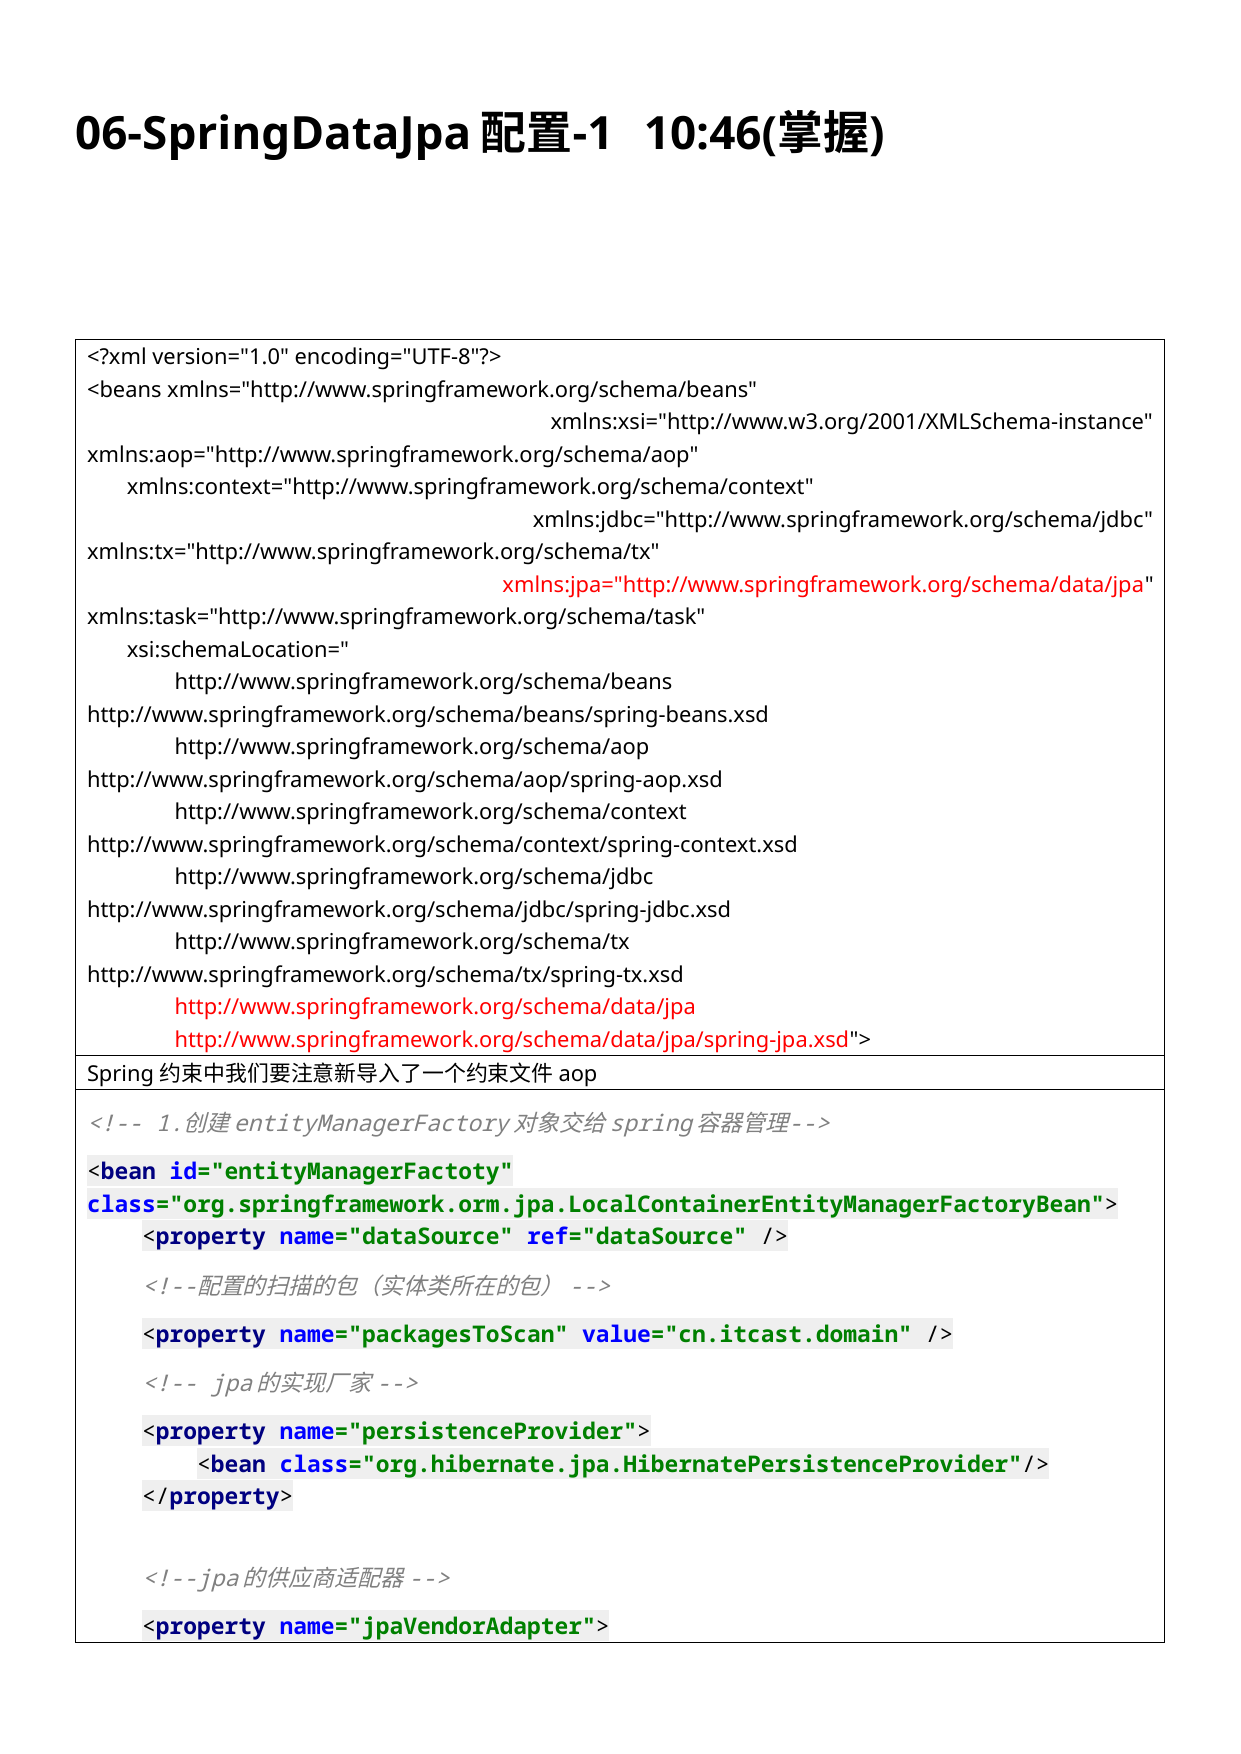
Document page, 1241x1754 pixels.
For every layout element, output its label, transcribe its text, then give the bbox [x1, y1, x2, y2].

table_header <?xml version="1.0" encoding="UTF-8"?> <beans xmlns="http://www.springframework.org/schema/beans" xmlns:xsi="http://www.w3.org/2001/XMLSchema-instance" xmlns:aop="http://www.springframework.org/schema/aop" xmlns:context="http://www.springframework.org/schema/context" xmlns:jdbc="http://www.springframework.org/schema/jdbc" xmlns:tx="http://www.springframework.org/schema/tx" xmlns:jpa="http://www.springframework.org/schema/data/jpa" xmlns:task="http://www.springframework.org/schema/task" xsi:schemaLocation=" http://www.springframework.org/schema/beans http://www.springframework.org/schema/beans/spring-beans.xsd http://www.springframework.org/schema/aop http://www.springframework.org/schema/aop/spring-aop.xsd http://www.springframework.org/schema/context http://www.springframework.org/schema/context/spring-context.xsd http://www.springframework.org/schema/jdbc http://www.springframework.org/schema/jdbc/spring-jdbc.xsd http://www.springframework.org/schema/tx http://www.springframework.org/schema/tx/spring-tx.xsd http://www.springframework.org/schema/data/jpa http://www.springframework.org/schema/data/jpa/spring-jpa.xsd"> [76, 340, 1164, 1055]
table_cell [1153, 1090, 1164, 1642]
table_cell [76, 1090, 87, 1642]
subtitle 06-SpringDataJpa配置-1 10:46(掌握) [75, 81, 1165, 178]
table_cell Spring 约束中我们要注意新导入了一个约束文件 aop [76, 1056, 1164, 1088]
